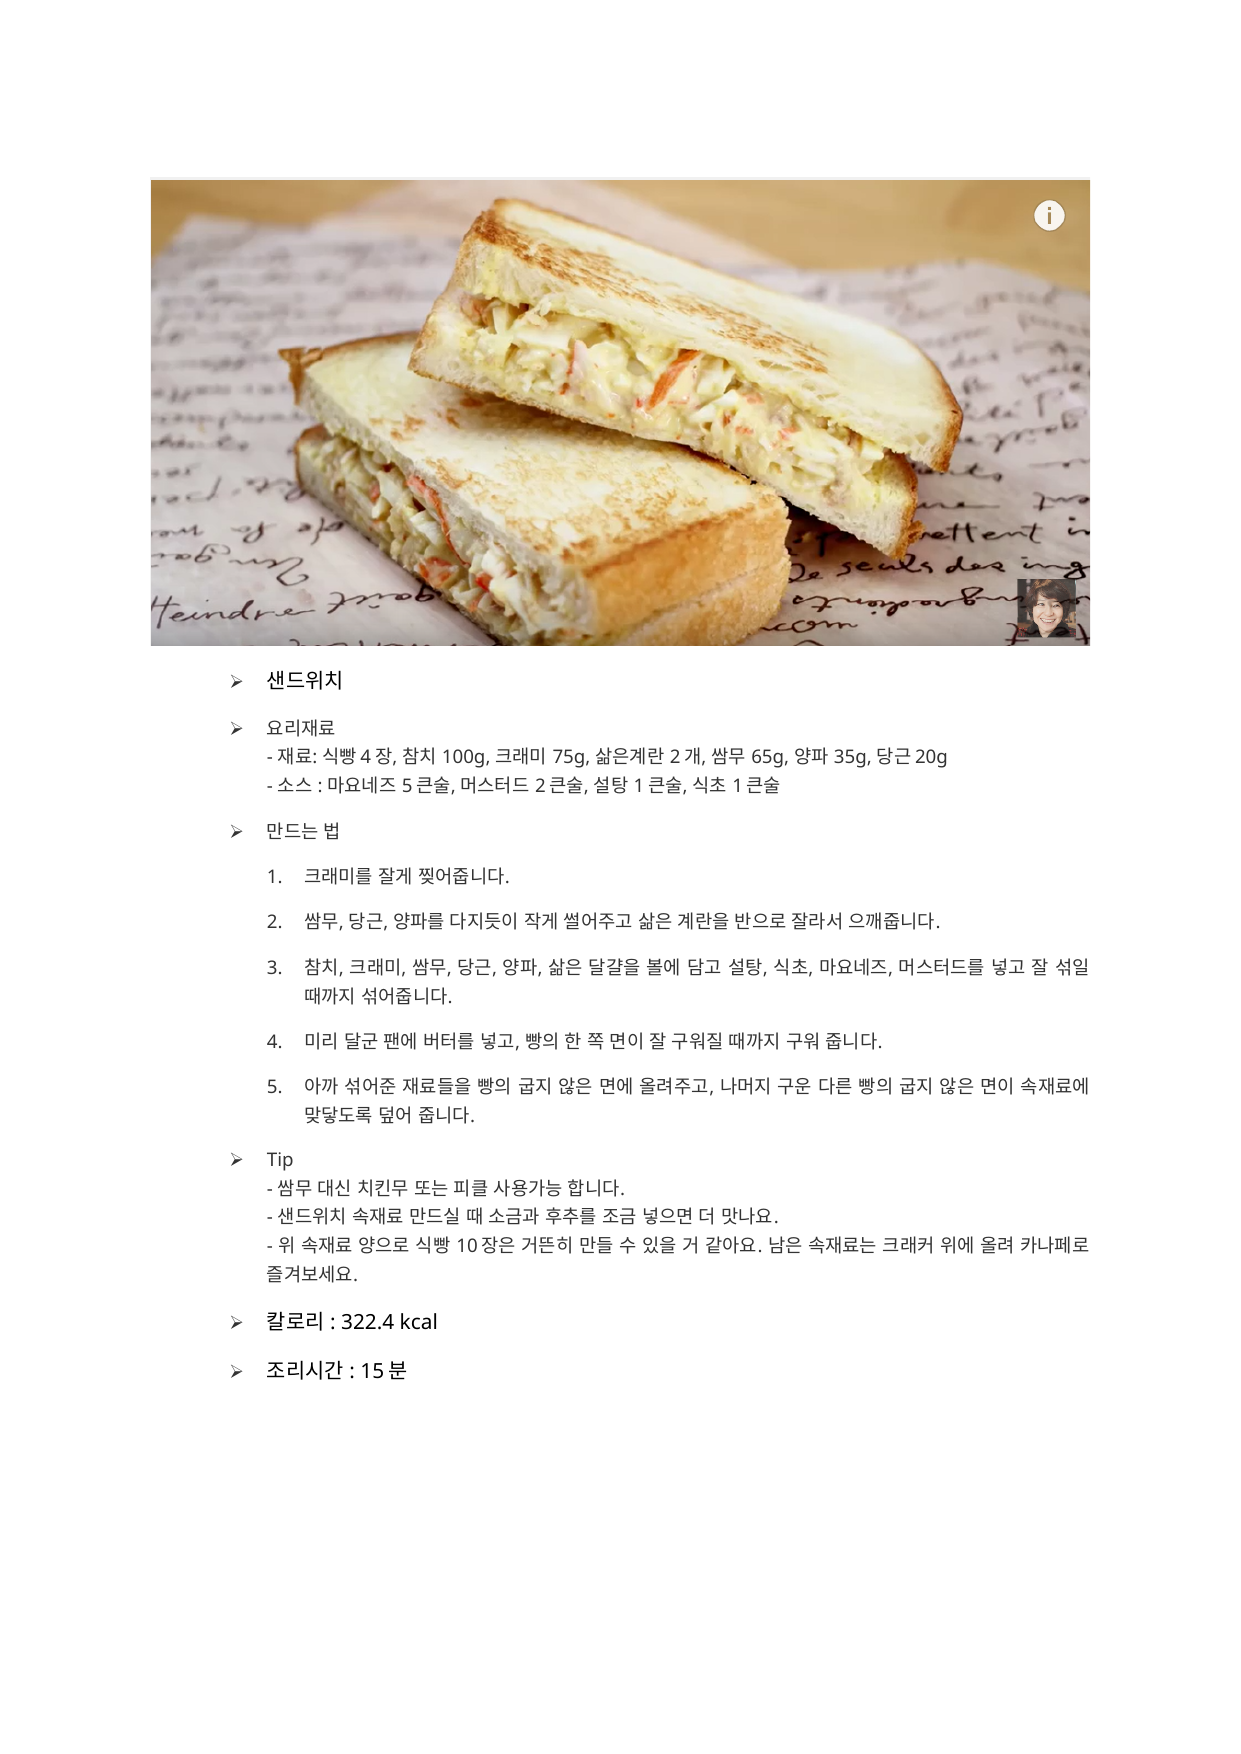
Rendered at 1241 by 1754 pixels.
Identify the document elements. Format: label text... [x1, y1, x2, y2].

list 조리시간 : 15분 [229, 1354, 1090, 1384]
list 미리 달군 팬에 버터를 넣고, 빵의 한 쪽 면이 잘 구워질 때까지 구워 줍니다. [267, 1027, 1090, 1054]
list Tip - 쌈무 대신 치킨무 또는 피클 사용가능 합니다. - 샌드위치 속재료 만드실 때 소금과 후추를 조금 넣으면 더 맛나요. - 위 속재료 양으로 식빵 10장은 거뜬히 만들 수 있을 거 같아요. 남은 속재료는 크래커 위에 올려 카나페로 즐겨보세요. [229, 1146, 1090, 1287]
list 칼로리 : 322.4 kcal [229, 1305, 1090, 1335]
list 아까 섞어준 재료들을 빵의 굽지 않은 면에 올려주고, 나머지 구운 다른 빵의 굽지 않은 면이 속재료에 맞닿도록 덮어 줍니다. [267, 1072, 1090, 1128]
list 쌈무, 당근, 양파를 다지듯이 작게 썰어주고 삶은 계란을 반으로 잘라서 으깨줍니다. [267, 907, 1090, 934]
list 만드는 법 [229, 816, 1090, 843]
list 샌드위치 [229, 665, 1090, 695]
list 참치, 크래미, 쌈무, 당근, 양파, 삶은 달걀을 볼에 담고 설탕, 식초, 마요네즈, 머스터드를 넣고 잘 섞일 때까지 섞어줍니다. [267, 953, 1090, 1008]
list 요리재료 - 재료: 식빵4장, 참치 100g, 크래미 75g, 삶은계란 2개, 쌈무 65g, 양파 35g, 당근20g - 소스 : 마요네즈 5큰술, 머스터드 2큰술, 설탕 1큰술, 식초 1큰술 [229, 713, 1090, 798]
list 크래미를 잘게 찢어줍니다. [267, 862, 1090, 889]
picture [150, 177, 1091, 646]
